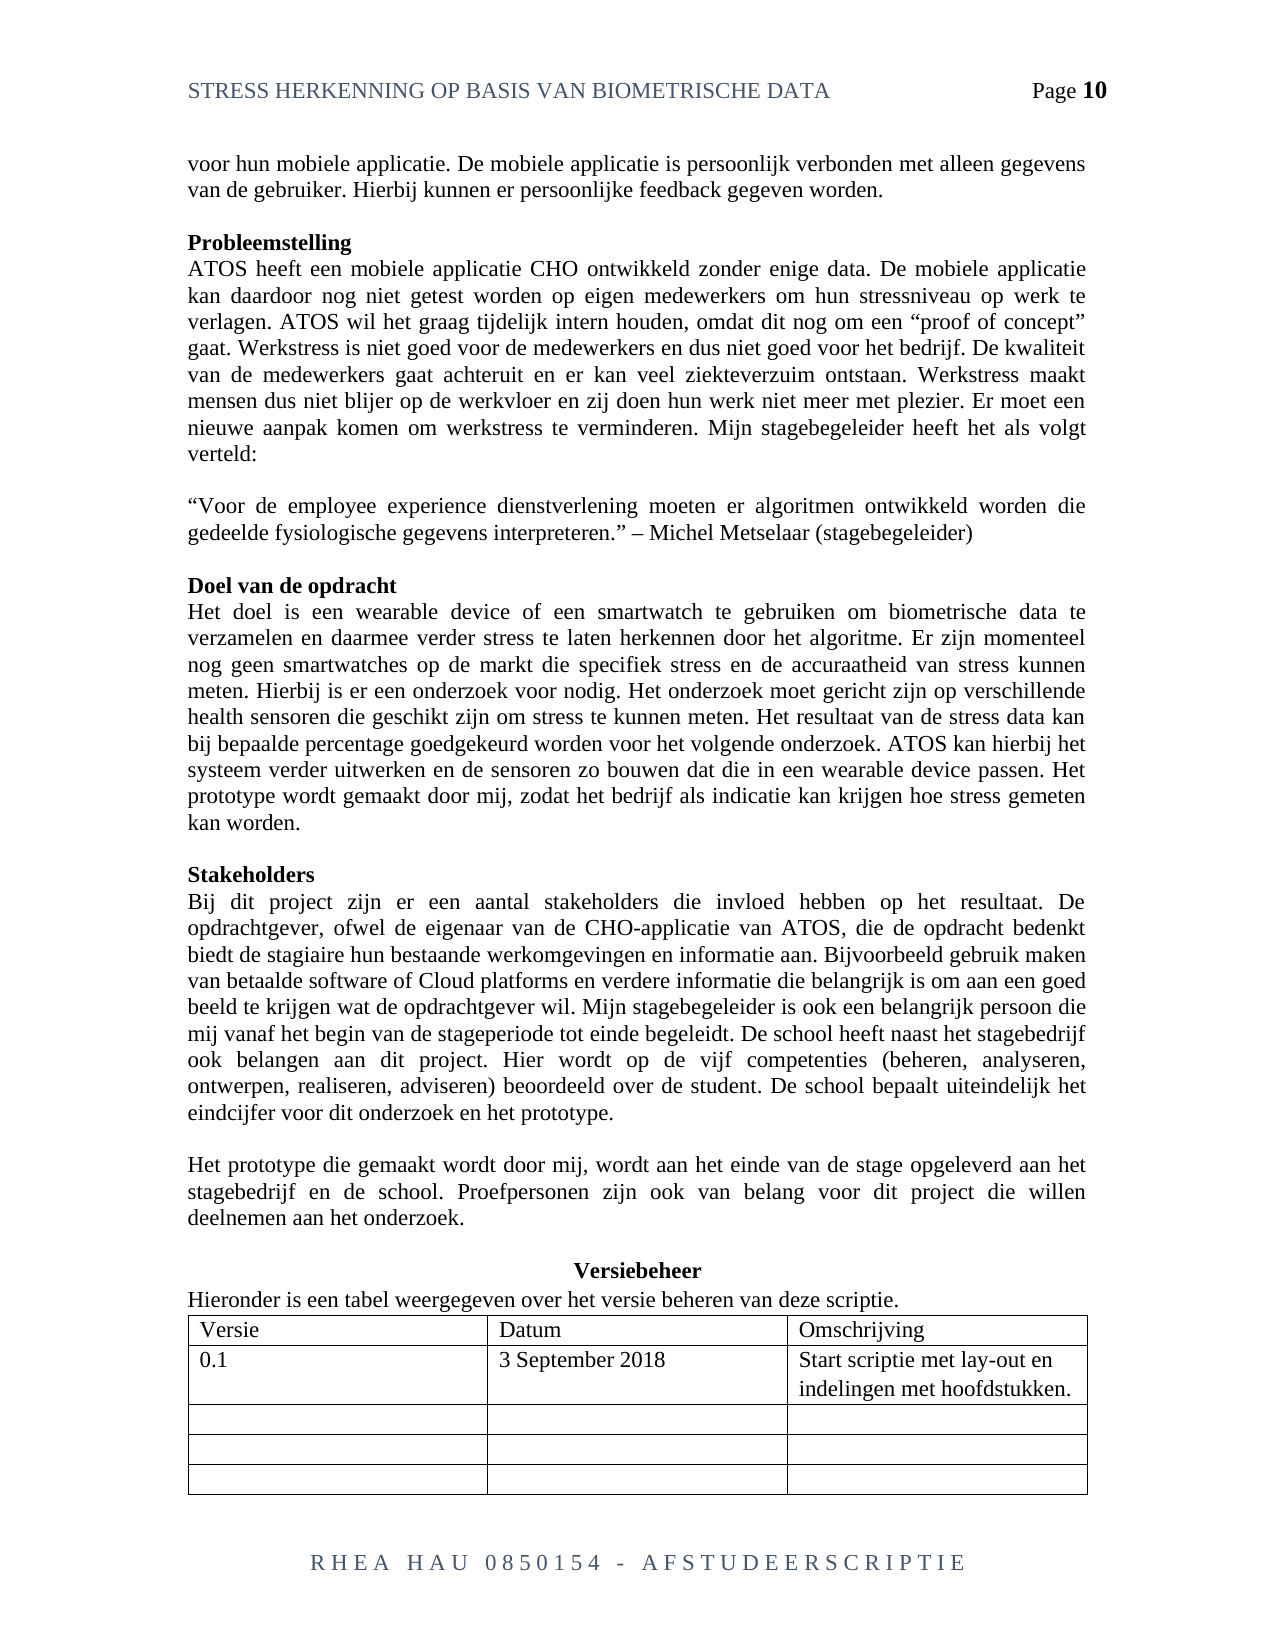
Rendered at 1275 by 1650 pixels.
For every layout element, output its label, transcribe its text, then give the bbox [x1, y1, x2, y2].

table_cell [189, 1405, 487, 1434]
text Doel van de opdracht [187, 572, 1087, 598]
text Het prototype die gemaakt wordt door mij, wordt aan het einde van de stage opgeleverd aan het stagebedrijf en de school. Proefpersonen zijn ook van belang voor dit project die willen deelnemen aan het onderzoek. [187, 1151, 1087, 1231]
table_cell 3 September 2018 [488, 1346, 787, 1404]
table_header Omschrijving [788, 1316, 1087, 1345]
table_cell [189, 1435, 487, 1464]
text Het doel is een wearable device of een smartwatch te gebruiken om biometrische data te verzamelen en daarmee verder stress te laten herkennen door het algoritme. Er zijn momenteel nog geen smartwatches op de markt die specifiek stress en de accuraatheid van stress kunnen meten. Hierbij is er een onderzoek voor nodig. Het onderzoek moet gericht zijn op verschillende health sensoren die geschikt zijn om stress te kunnen meten. Het resultaat van de stress data kan bij bepaalde percentage goedgekeurd worden voor het volgende onderzoek. ATOS kan hierbij het systeem verder uitwerken en de sensoren zo bouwen dat die in een wearable device passen. Het prototype wordt gemaakt door mij, zodat het bedrijf als indicatie kan krijgen hoe stress gemeten kan worden. [187, 598, 1087, 835]
table_cell [488, 1465, 787, 1494]
table_cell [788, 1435, 1087, 1464]
subtitle Versiebeheer [187, 1257, 1087, 1283]
table_cell 0.1 [189, 1346, 487, 1404]
text Hieronder is een tabel weergegeven over het versie beheren van deze scriptie. [187, 1286, 1087, 1312]
subtitle Stakeholders [187, 862, 1087, 888]
table_cell [788, 1405, 1087, 1434]
table_header Versie [189, 1316, 487, 1345]
table_cell [488, 1435, 787, 1464]
text Bij dit project zijn er een aantal stakeholders die invloed hebben op het resultaat. De opdrachtgever, ofwel de eigenaar van de CHO-applicatie van ATOS, die de opdracht bedenkt biedt de stagiaire hun bestaande werkomgevingen en informatie aan. Bijvoorbeeld gebruik maken van betaalde software of Cloud platforms en verdere informatie die belangrijk is om aan een goed beeld te krijgen wat de opdrachtgever wil. Mijn stagebegeleider is ook een belangrijk persoon die mij vanaf het begin van de stageperiode tot einde begeleidt. De school heeft naast het stagebedrijf ook belangen aan dit project. Hier wordt op de vijf competenties (beheren, analyseren, ontwerpen, realiseren, adviseren) beoordeeld over de student. De school bepaalt uiteindelijk het eindcijfer voor dit onderzoek en het prototype. [187, 888, 1087, 1125]
table_cell Start scriptie met lay-out en indelingen met hoofdstukken. [788, 1346, 1087, 1404]
table_cell [488, 1405, 787, 1434]
table_header Datum [488, 1316, 787, 1345]
table_cell [189, 1465, 487, 1494]
text “Voor de employee experience dienstverlening moeten er algoritmen ontwikkeld worden die gedeelde fysiologische gegevens interpreteren.” – Michel Metselaar (stagebegeleider) [187, 493, 1087, 545]
table_cell [788, 1465, 1087, 1494]
subtitle Probleemstelling [187, 229, 1087, 255]
